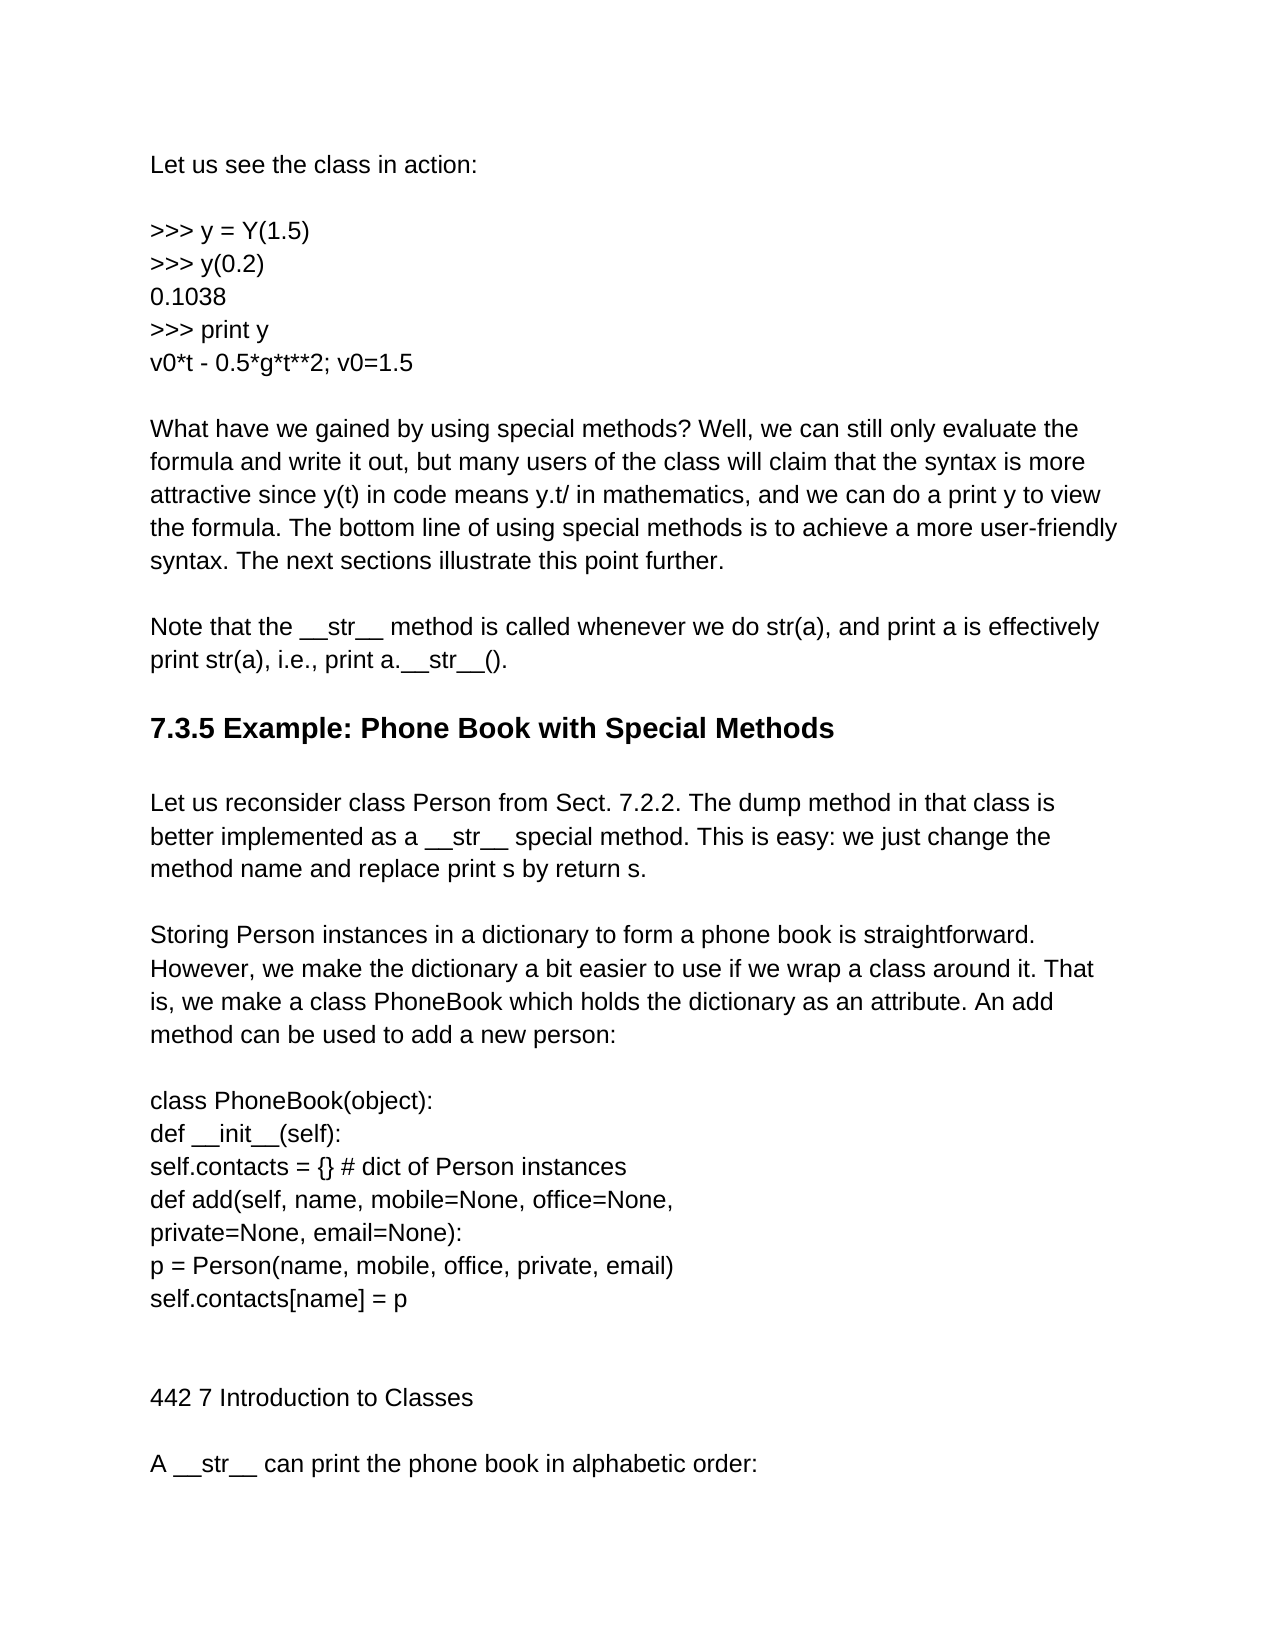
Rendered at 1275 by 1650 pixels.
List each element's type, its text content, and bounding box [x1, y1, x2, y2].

text Storing Person instances in a dictionary to form a phone book is straightforward. However, we make the dictionary a bit easier to use if we wrap a class around it. That is, we make a class PhoneBook which holds the dictionary as an attribute. An add method can be used to add a new person: [150, 921, 1125, 1048]
text What have we gained by using special methods? Well, we can still only evaluate the formula and write it out, but many users of the class will claim that the syntax is more attractive since y(t) in code means y.t/ in mathematics, and we can do a print y to view the formula. The bottom line of using special methods is to achieve a more user-friendly syntax. The next sections illustrate this point further. [150, 414, 1125, 575]
text class PhoneBook(object): [150, 1086, 1125, 1114]
text 0.1038 [150, 282, 1125, 311]
text >>> y = Y(1.5) [150, 216, 1125, 245]
text Let us see the class in action: [150, 150, 1125, 179]
text >>> y(0.2) [150, 249, 1125, 278]
text self.contacts[name] = p [150, 1284, 1125, 1312]
text >>> print y [150, 315, 1125, 344]
text def add(self, name, mobile=None, office=None, [150, 1185, 1125, 1213]
text A __str__ can print the phone book in alphabetic order: [150, 1449, 1125, 1478]
text Let us reconsider class Person from Sect. 7.2.2. The dump method in that class is better implemented as a __str__ special method. This is easy: we just change the method name and replace print s by return s. [150, 788, 1125, 883]
text p = Person(name, mobile, office, private, email) [150, 1251, 1125, 1279]
text 442 7 Introduction to Classes [150, 1383, 1125, 1412]
text v0*t - 0.5*g*t**2; v0=1.5 [150, 348, 1125, 377]
text Note that the __str__ method is called whenever we do str(a), and print a is effectively print str(a), i.e., print a.__str__(). [150, 612, 1125, 674]
text def __init__(self): [150, 1119, 1125, 1147]
text self.contacts = {} # dict of Person instances [150, 1152, 1125, 1180]
text 7.3.5 Example: Phone Book with Special Methods [150, 711, 1125, 745]
text private=None, email=None): [150, 1218, 1125, 1246]
